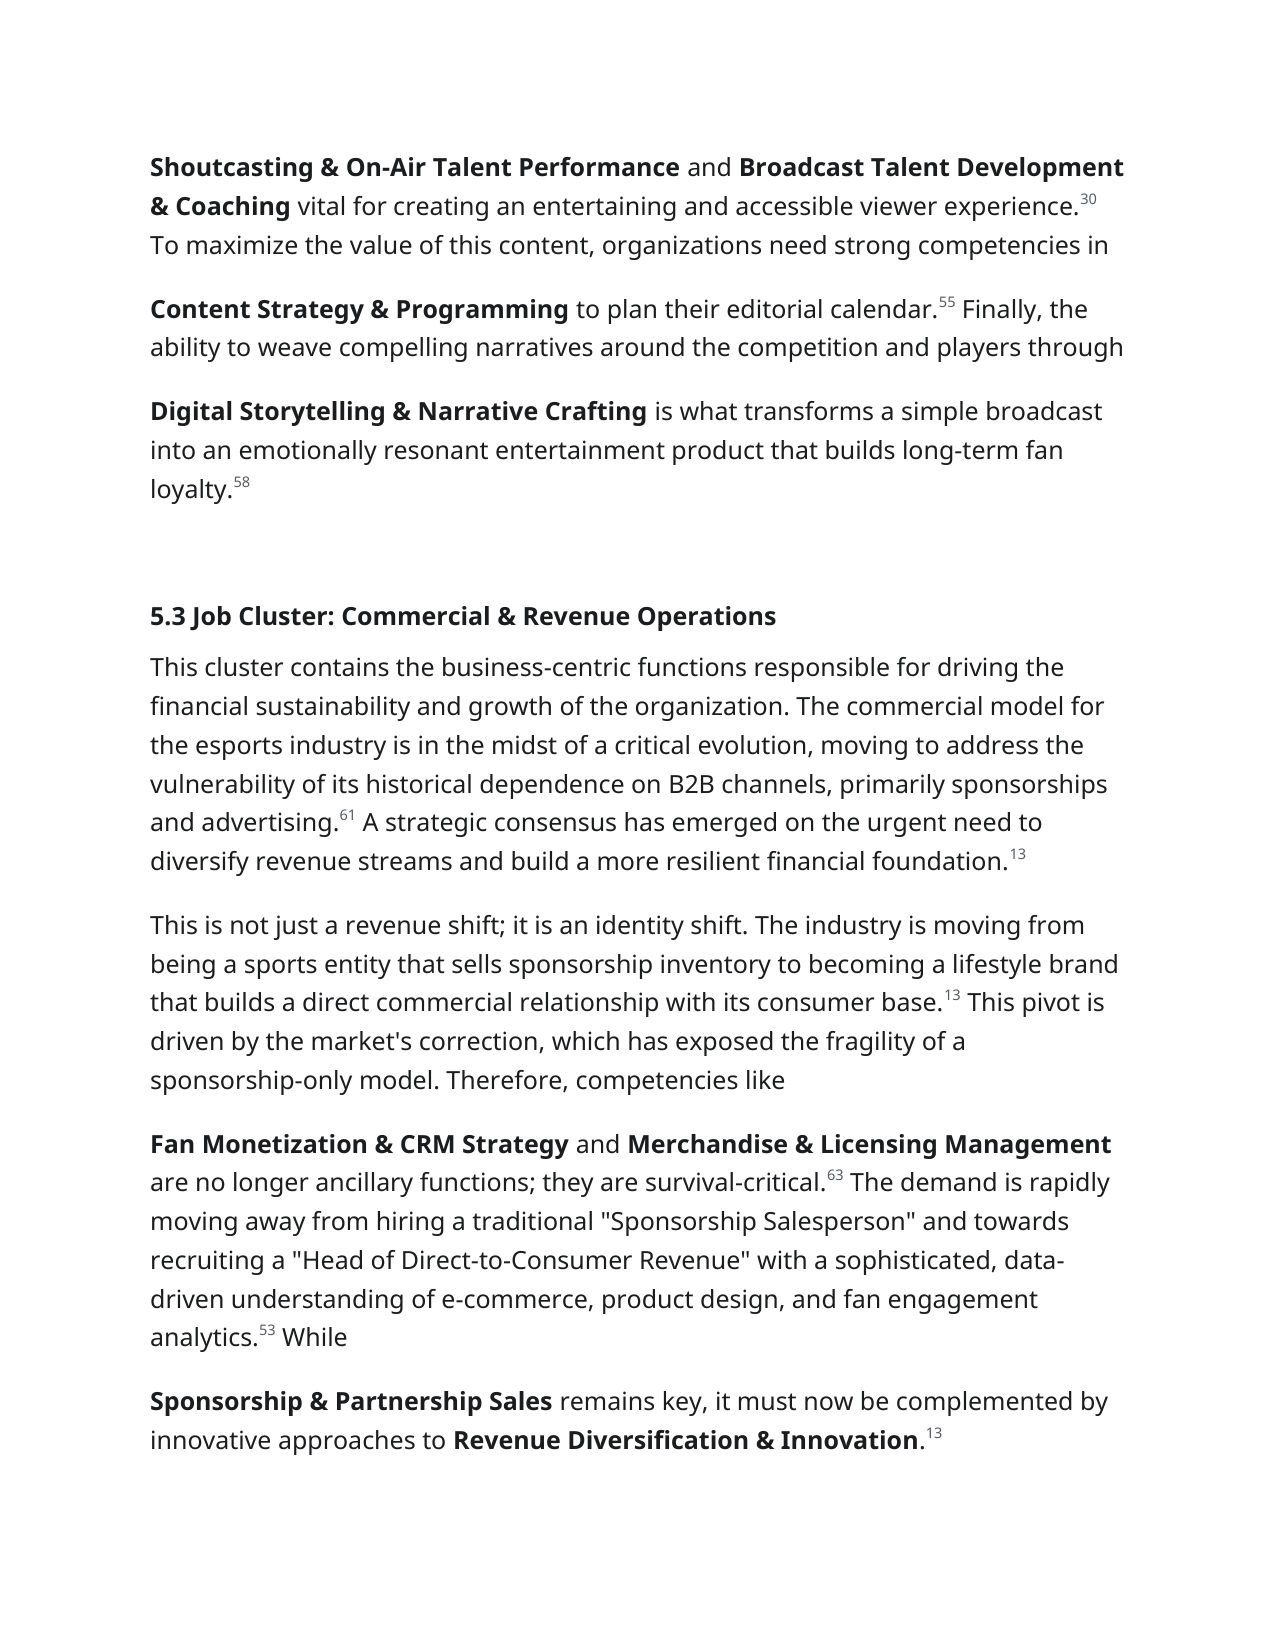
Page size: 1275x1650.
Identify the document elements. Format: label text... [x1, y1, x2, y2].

text Content Strategy & Programming to plan their editorial calendar.55 Finally, the ability to weave compelling narratives around the competition and players through [150, 291, 1125, 364]
subtitle 5.3 Job Cluster: Commercial & Revenue Operations [150, 599, 1125, 633]
text Sponsorship & Partnership Sales remains key, it must now be complemented by innovative approaches to Revenue Diversification & Innovation.13 [150, 1384, 1125, 1457]
text This is not just a revenue shift; it is an identity shift. The industry is moving from being a sports entity that sells sponsorship inventory to becoming a lifestyle brand that builds a direct commercial relationship with its consumer base.13 This pivot is driven by the market's correction, which has exposed the fragility of a sponsorship-only model. Therefore, competencies like [150, 907, 1125, 1097]
text Shoutcasting & On-Air Talent Performance and Broadcast Talent Development & Coaching vital for creating an entertaining and accessible viewer experience.30 To maximize the value of this content, organizations need strong competencies in [150, 150, 1125, 262]
text Fan Monetization & CRM Strategy and Merchandise & Licensing Management are no longer ancillary functions; they are survival-critical.63 The demand is rapidly moving away from hiring a traditional "Sponsorship Salesperson" and towards recruiting a "Head of Direct-to-Consumer Revenue" with a sophisticated, data-driven understanding of e-commerce, product design, and fan engagement analytics.53 While [150, 1126, 1125, 1354]
text This cluster contains the business-centric functions responsible for driving the financial sustainability and growth of the organization. The commercial model for the esports industry is in the midst of a critical evolution, moving to address the vulnerability of its historical dependence on B2B channels, primarily sponsorships and advertising.61 A strategic consensus has emerged on the urgent need to diversify revenue streams and build a more resilient financial foundation.13 [150, 650, 1125, 878]
text Digital Storytelling & Narrative Crafting is what transforms a simple broadcast into an emotionally resonant entertainment product that builds long-term fan loyalty.58 [150, 394, 1125, 505]
